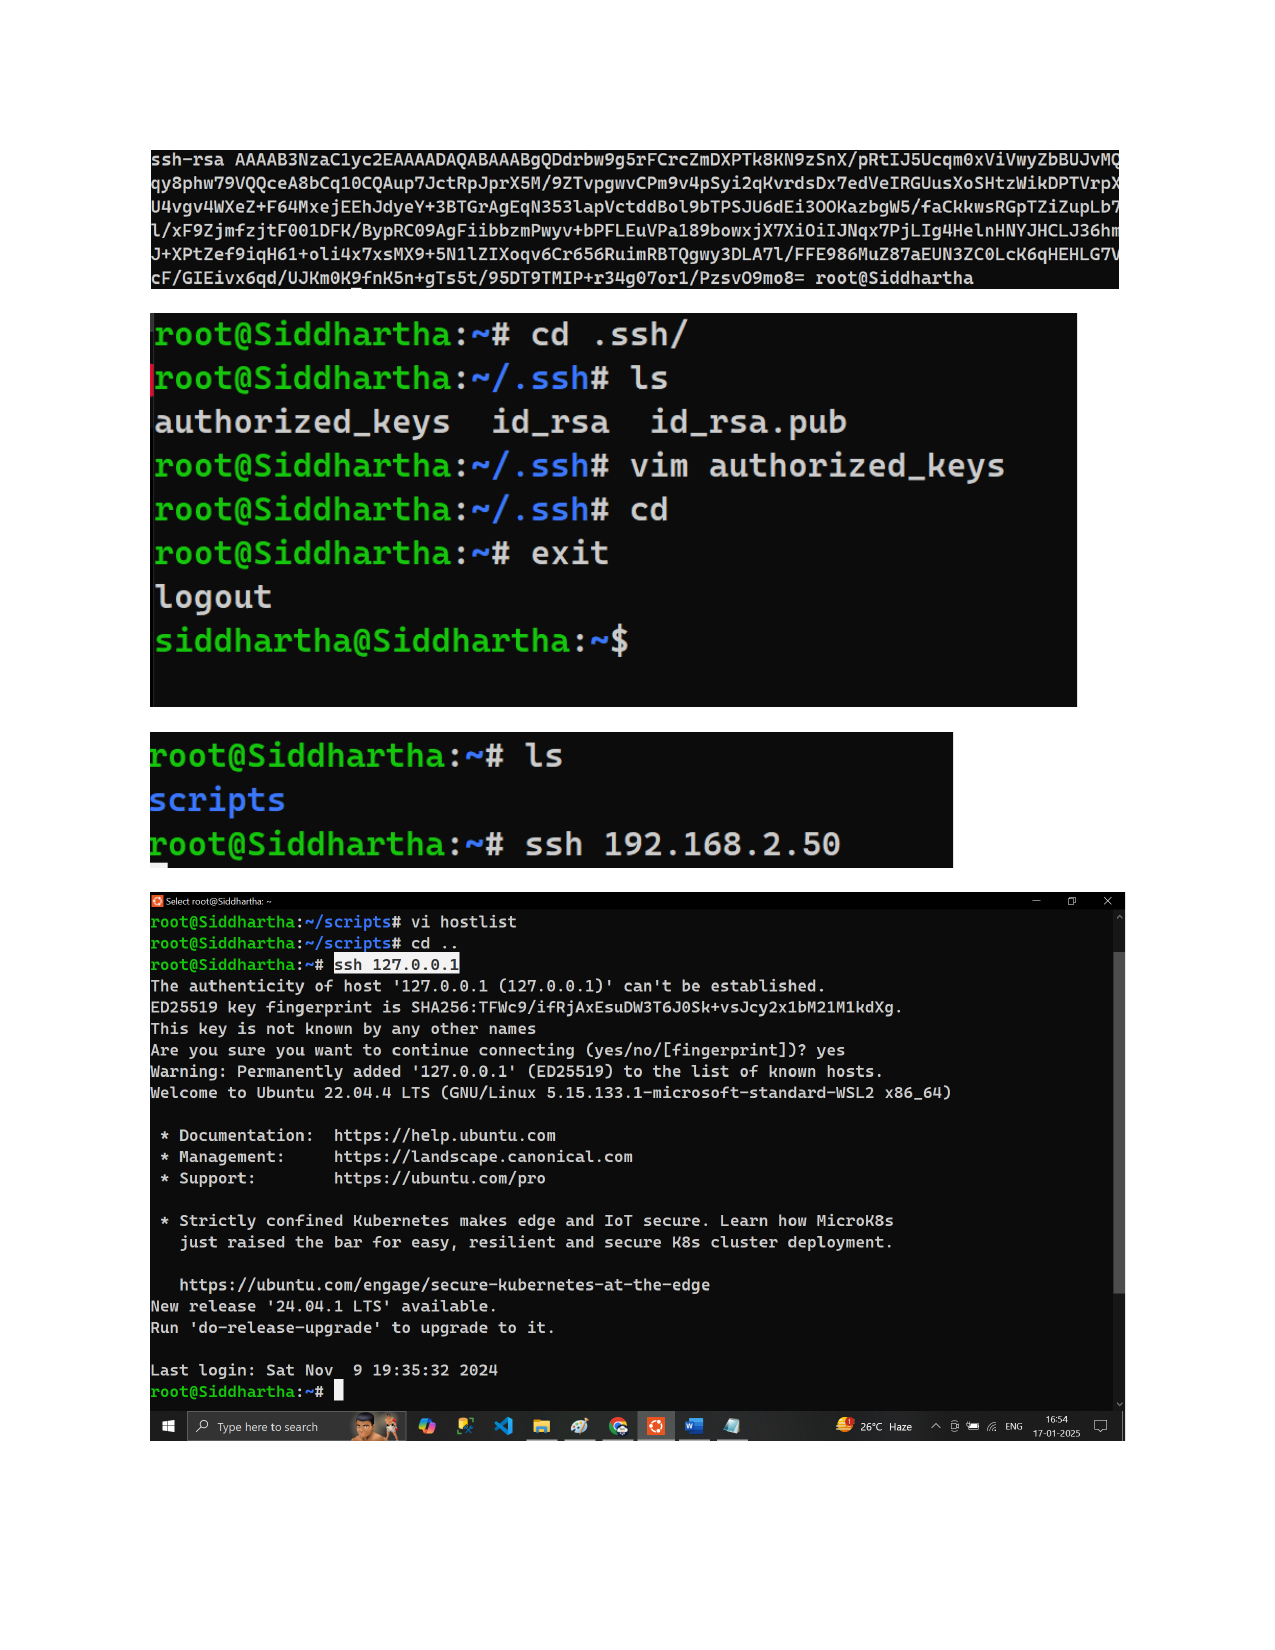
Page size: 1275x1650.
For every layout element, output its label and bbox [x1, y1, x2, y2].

picture [150, 150, 1124, 289]
picture [150, 732, 954, 868]
picture [150, 313, 1078, 707]
picture [150, 892, 1125, 1441]
